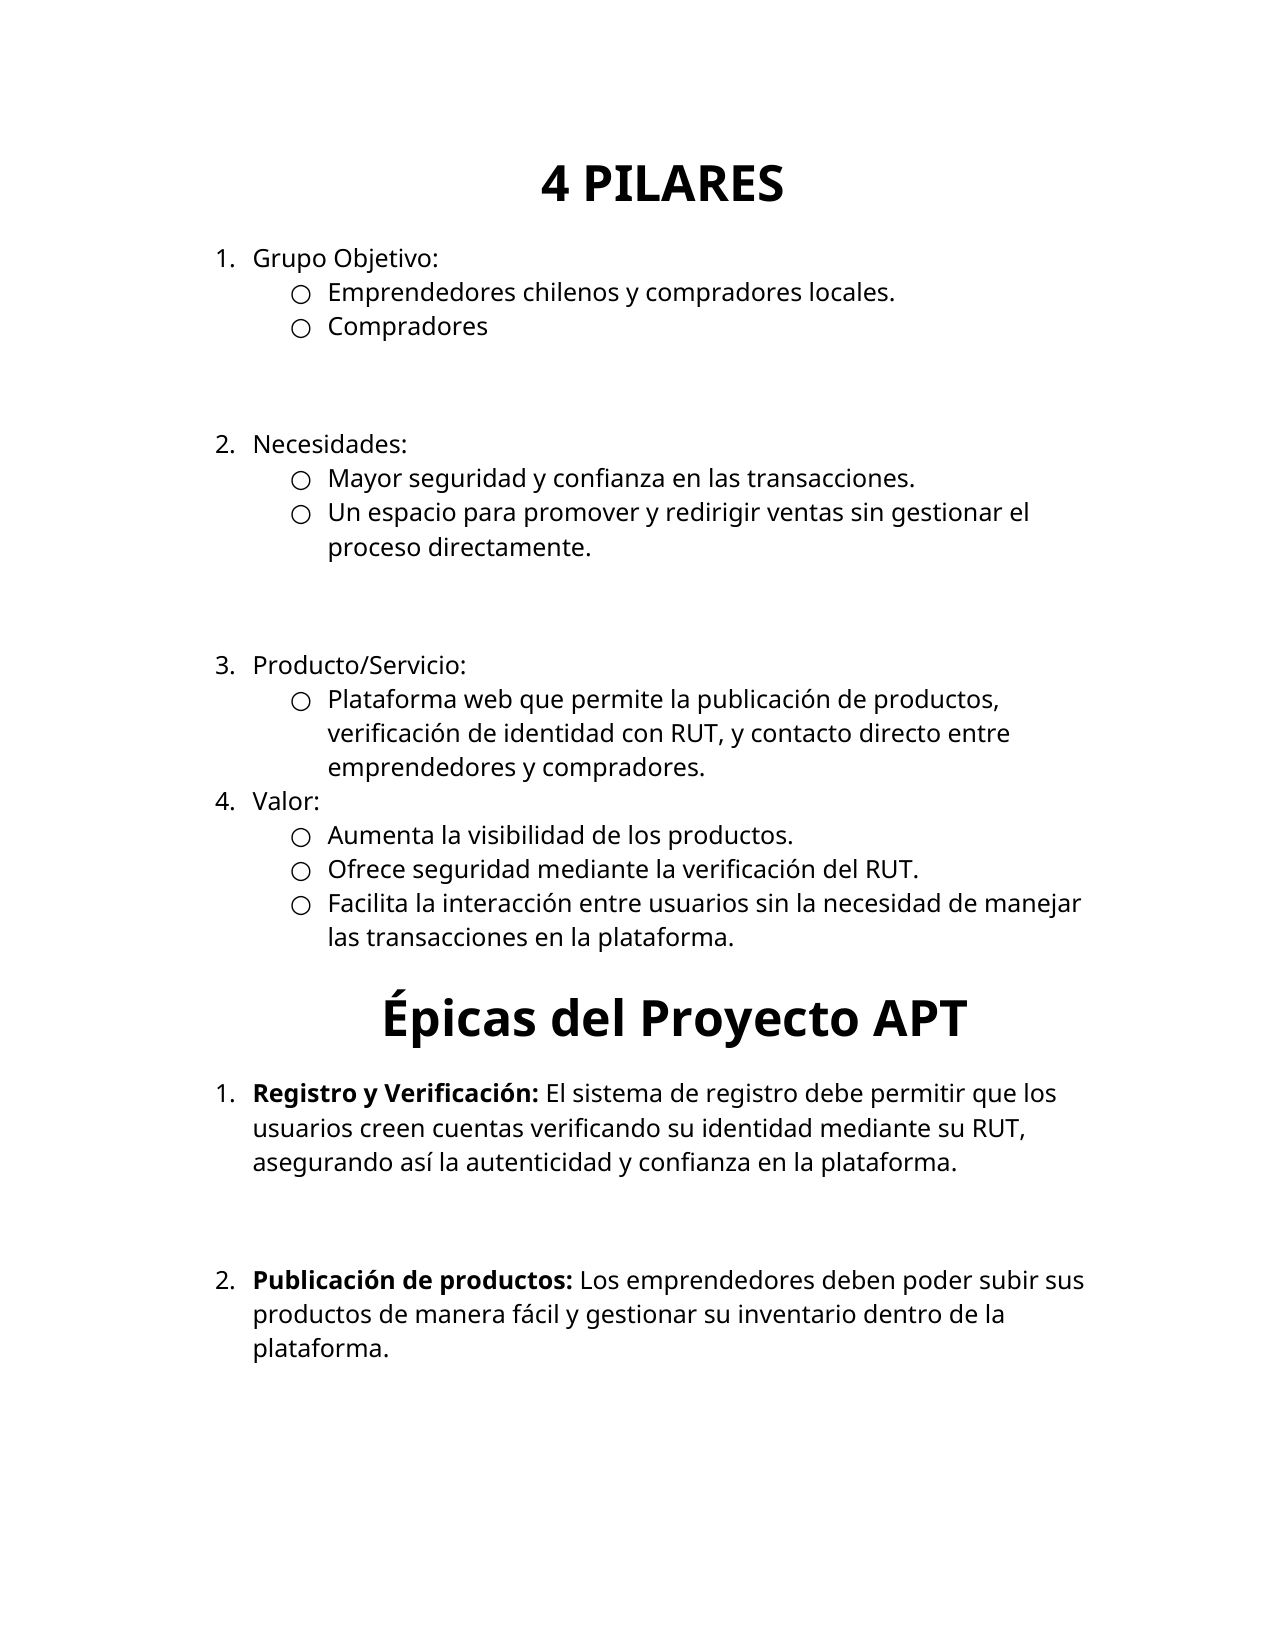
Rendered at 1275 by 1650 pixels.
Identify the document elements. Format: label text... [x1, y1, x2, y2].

list Un espacio para promover y redirigir ventas sin gestionar el proceso directamente. [290, 495, 1098, 563]
subtitle 4 PILARES [215, 148, 1098, 216]
list Publicación de productos: Los emprendedores deben poder subir sus productos de manera fácil y gestionar su inventario dentro de la plataforma. [215, 1262, 1098, 1364]
list Grupo Objetivo: [215, 241, 1098, 275]
list Facilita la interacción entre usuarios sin la necesidad de manejar las transacciones en la plataforma. [290, 886, 1098, 954]
list Producto/Servicio: [215, 647, 1098, 681]
list Emprendedores chilenos y compradores locales. [290, 275, 1098, 309]
list Compradores [290, 309, 1098, 343]
subtitle Épicas del Proyecto APT [252, 983, 1098, 1051]
list Plataforma web que permite la publicación de productos, verificación de identidad con RUT, y contacto directo entre emprendedores y compradores. [290, 681, 1098, 783]
list Aumenta la visibilidad de los productos. [290, 818, 1098, 852]
list Ofrece seguridad mediante la verificación del RUT. [290, 852, 1098, 886]
list Mayor seguridad y confianza en las transacciones. [290, 461, 1098, 495]
list Valor: [215, 783, 1098, 818]
list Necesidades: [215, 427, 1098, 461]
list Registro y Verificación: El sistema de registro debe permitir que los usuarios creen cuentas verificando su identidad mediante su RUT, asegurando así la autenticidad y confianza en la plataforma. [215, 1076, 1098, 1178]
